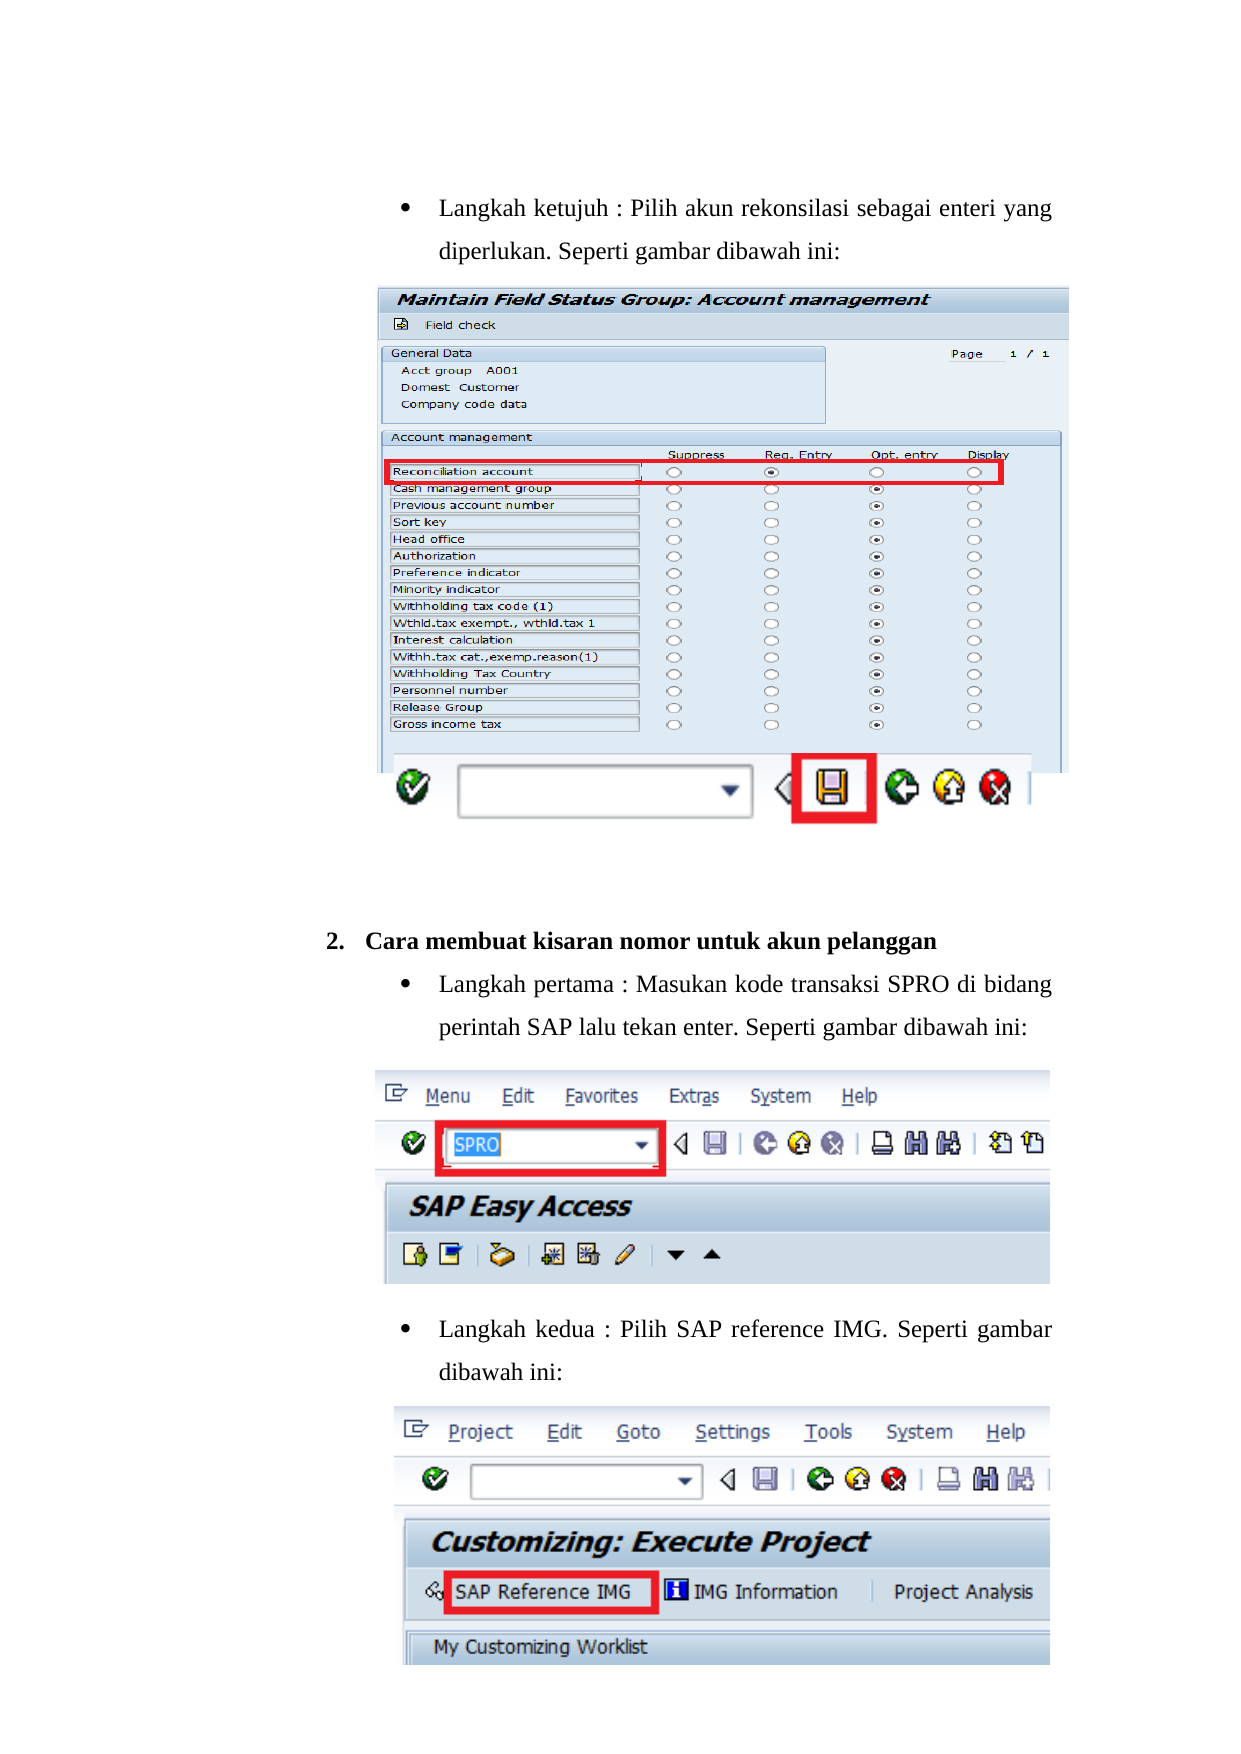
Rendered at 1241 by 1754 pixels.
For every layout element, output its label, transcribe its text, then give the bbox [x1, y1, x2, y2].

list Langkah ketujuh : Pilih akun rekonsilasi sebagai enteri yang diperlukan. Seperti gambar dibawah ini: [401, 193, 1053, 265]
picture [375, 1070, 1050, 1284]
list Langkah pertama : Masukan kode transaksi SPRO di bidang perintah SAP lalu tekan enter. Seperti gambar dibawah ini: [401, 969, 1053, 1041]
picture [375, 285, 1069, 829]
list Cara membuat kisaran nomor untuk akun pelanggan [335, 926, 1053, 955]
list Langkah kedua : Pilih SAP reference IMG. Seperti gambar dibawah ini: [401, 1314, 1053, 1386]
picture [393, 1406, 1050, 1665]
